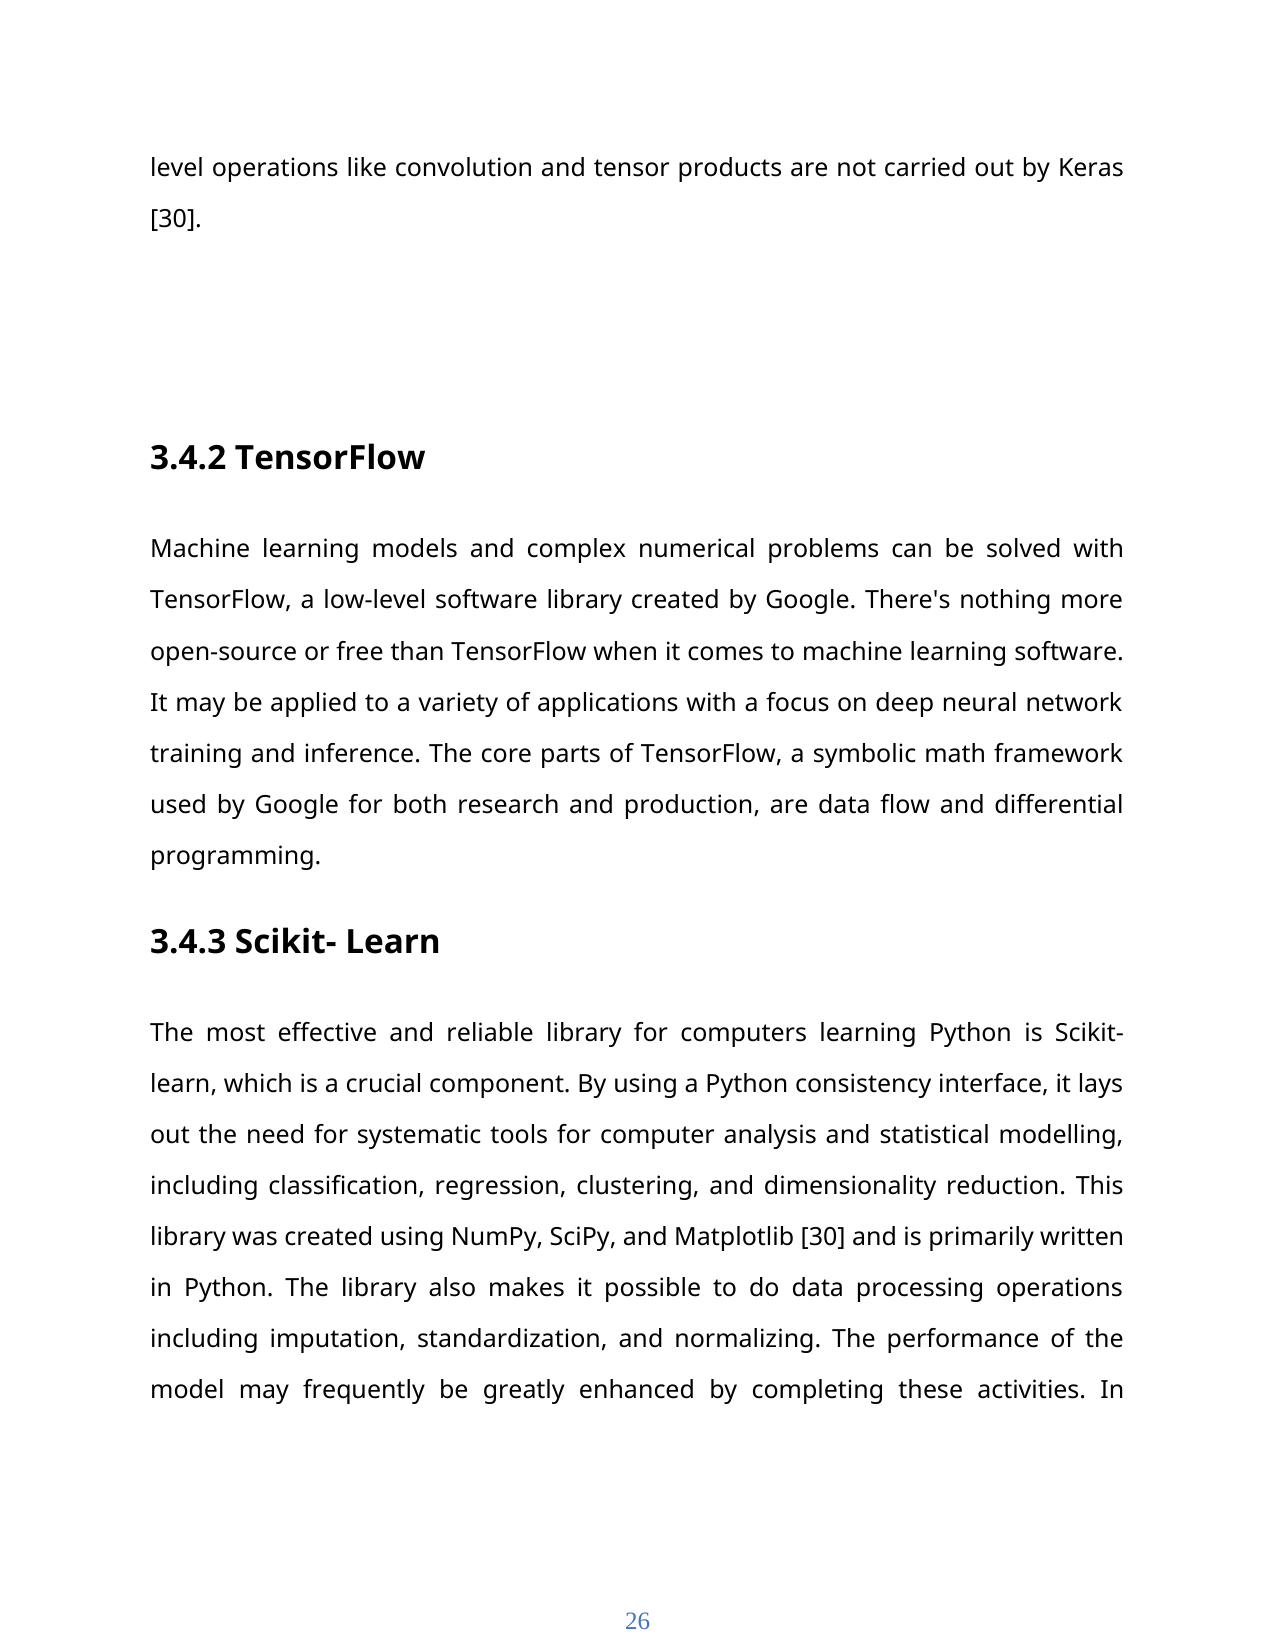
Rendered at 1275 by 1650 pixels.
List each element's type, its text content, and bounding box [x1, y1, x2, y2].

text 3.4.3 Scikit- Learn [150, 917, 1125, 963]
text 3.4.2 TensorFlow [150, 434, 1125, 479]
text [150, 150, 1125, 235]
text Machine learning models and complex numerical problems can be solved with TensorFlow, a low-level software library created by Google. There's nothing more open-source or free than TensorFlow when it comes to machine learning software. It may be applied to a variety of applications with a focus on deep neural network training and inference. The core parts of TensorFlow, a symbolic math framework used by Google for both research and production, are data flow and differential programming. [150, 531, 1125, 871]
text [150, 1015, 1125, 1406]
